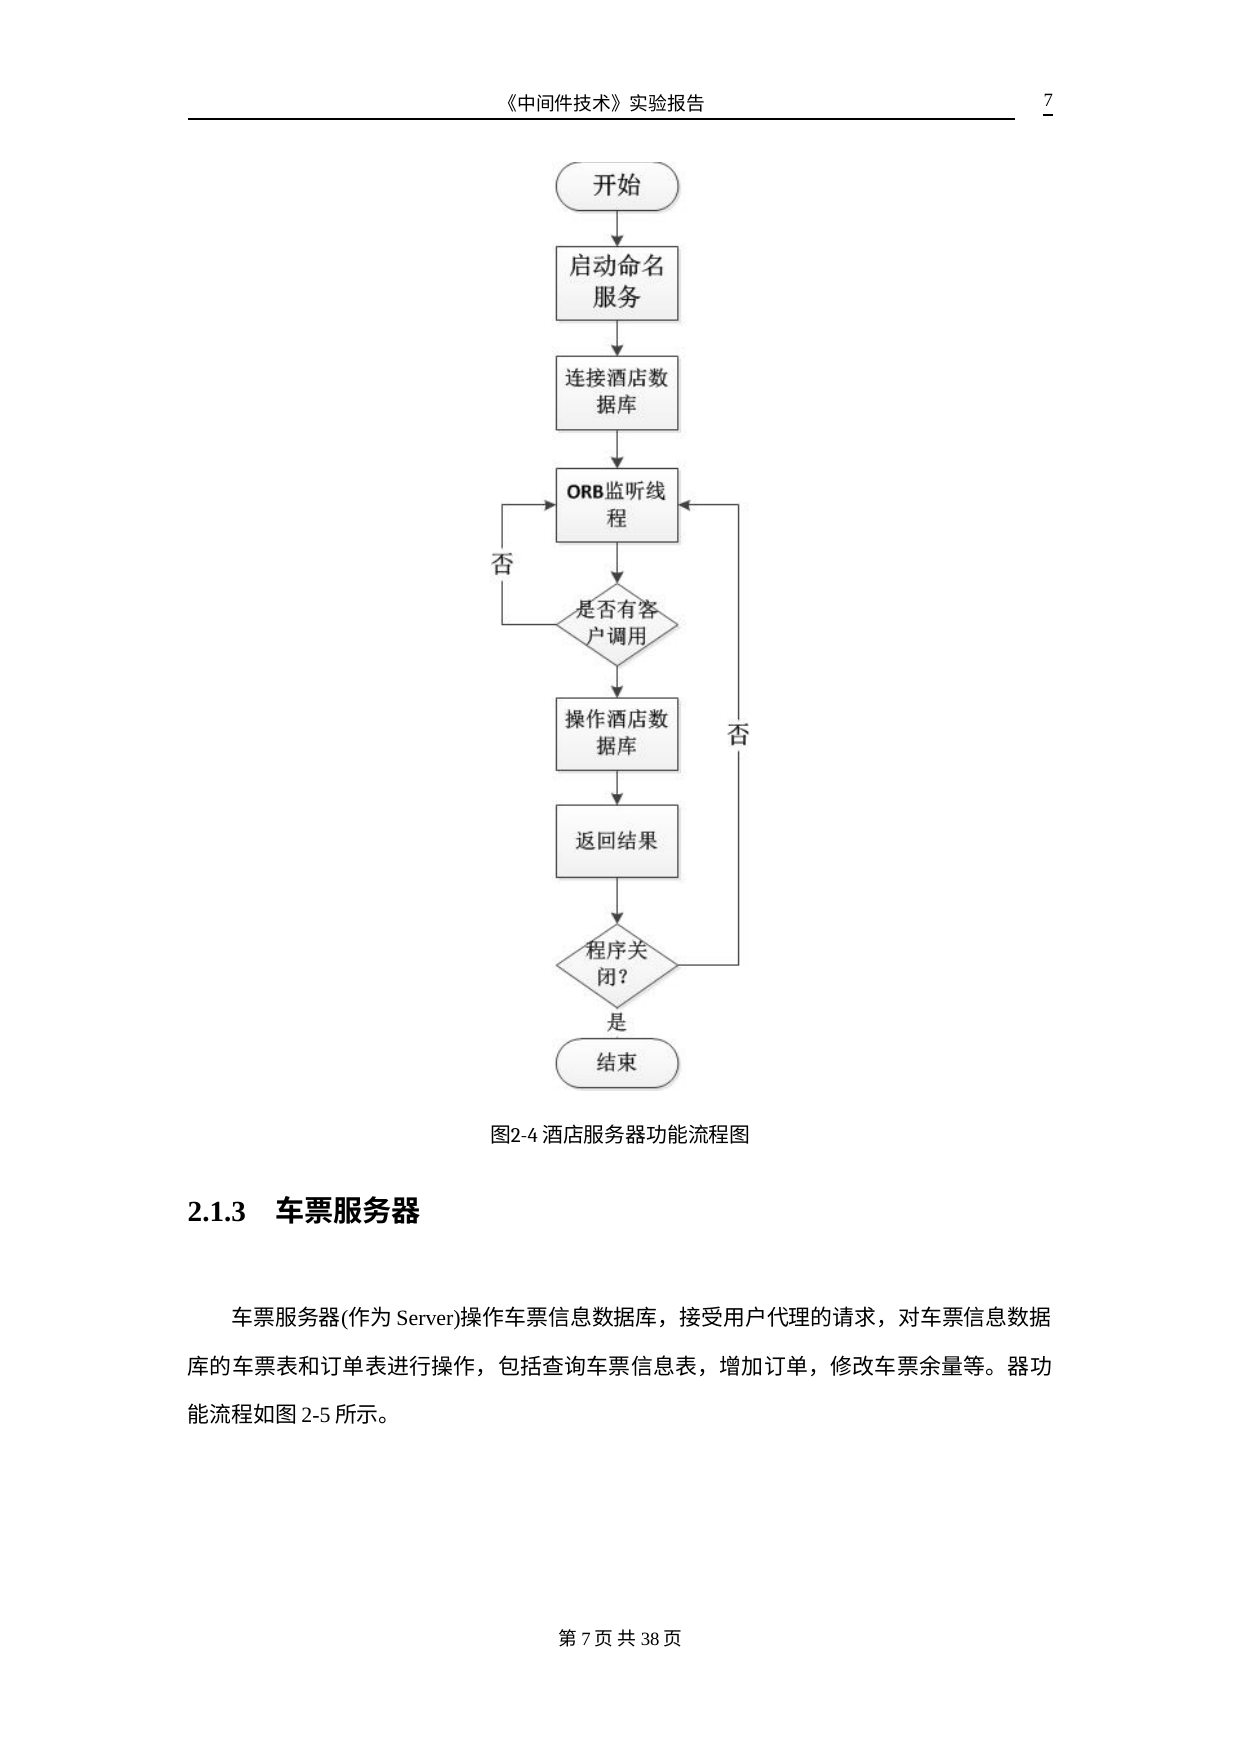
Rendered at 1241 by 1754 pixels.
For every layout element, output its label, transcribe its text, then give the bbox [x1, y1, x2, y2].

subtitle 车票服务器 [187, 1177, 1053, 1242]
picture [490, 162, 751, 1091]
